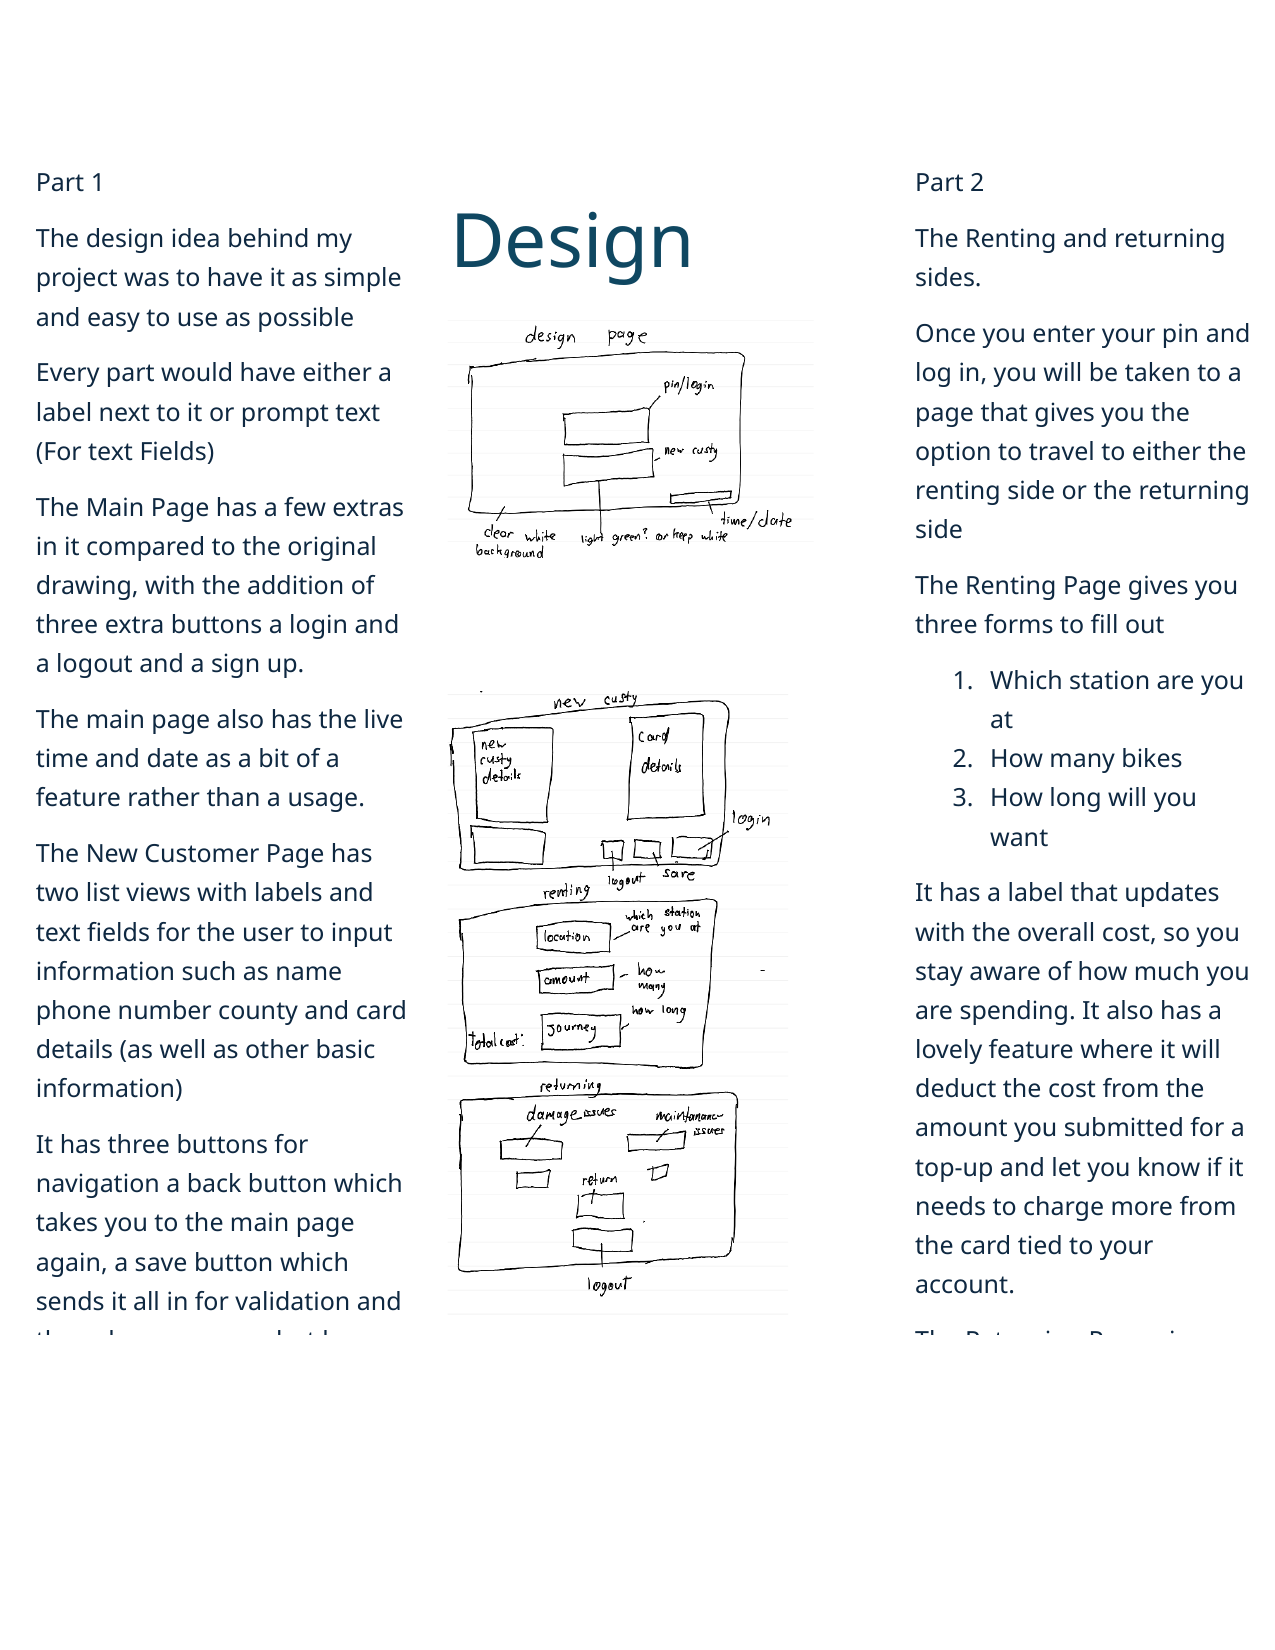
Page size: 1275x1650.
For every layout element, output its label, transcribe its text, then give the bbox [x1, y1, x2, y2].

subtitle Design [450, 187, 1125, 290]
picture [447, 313, 814, 558]
picture [447, 691, 789, 1320]
